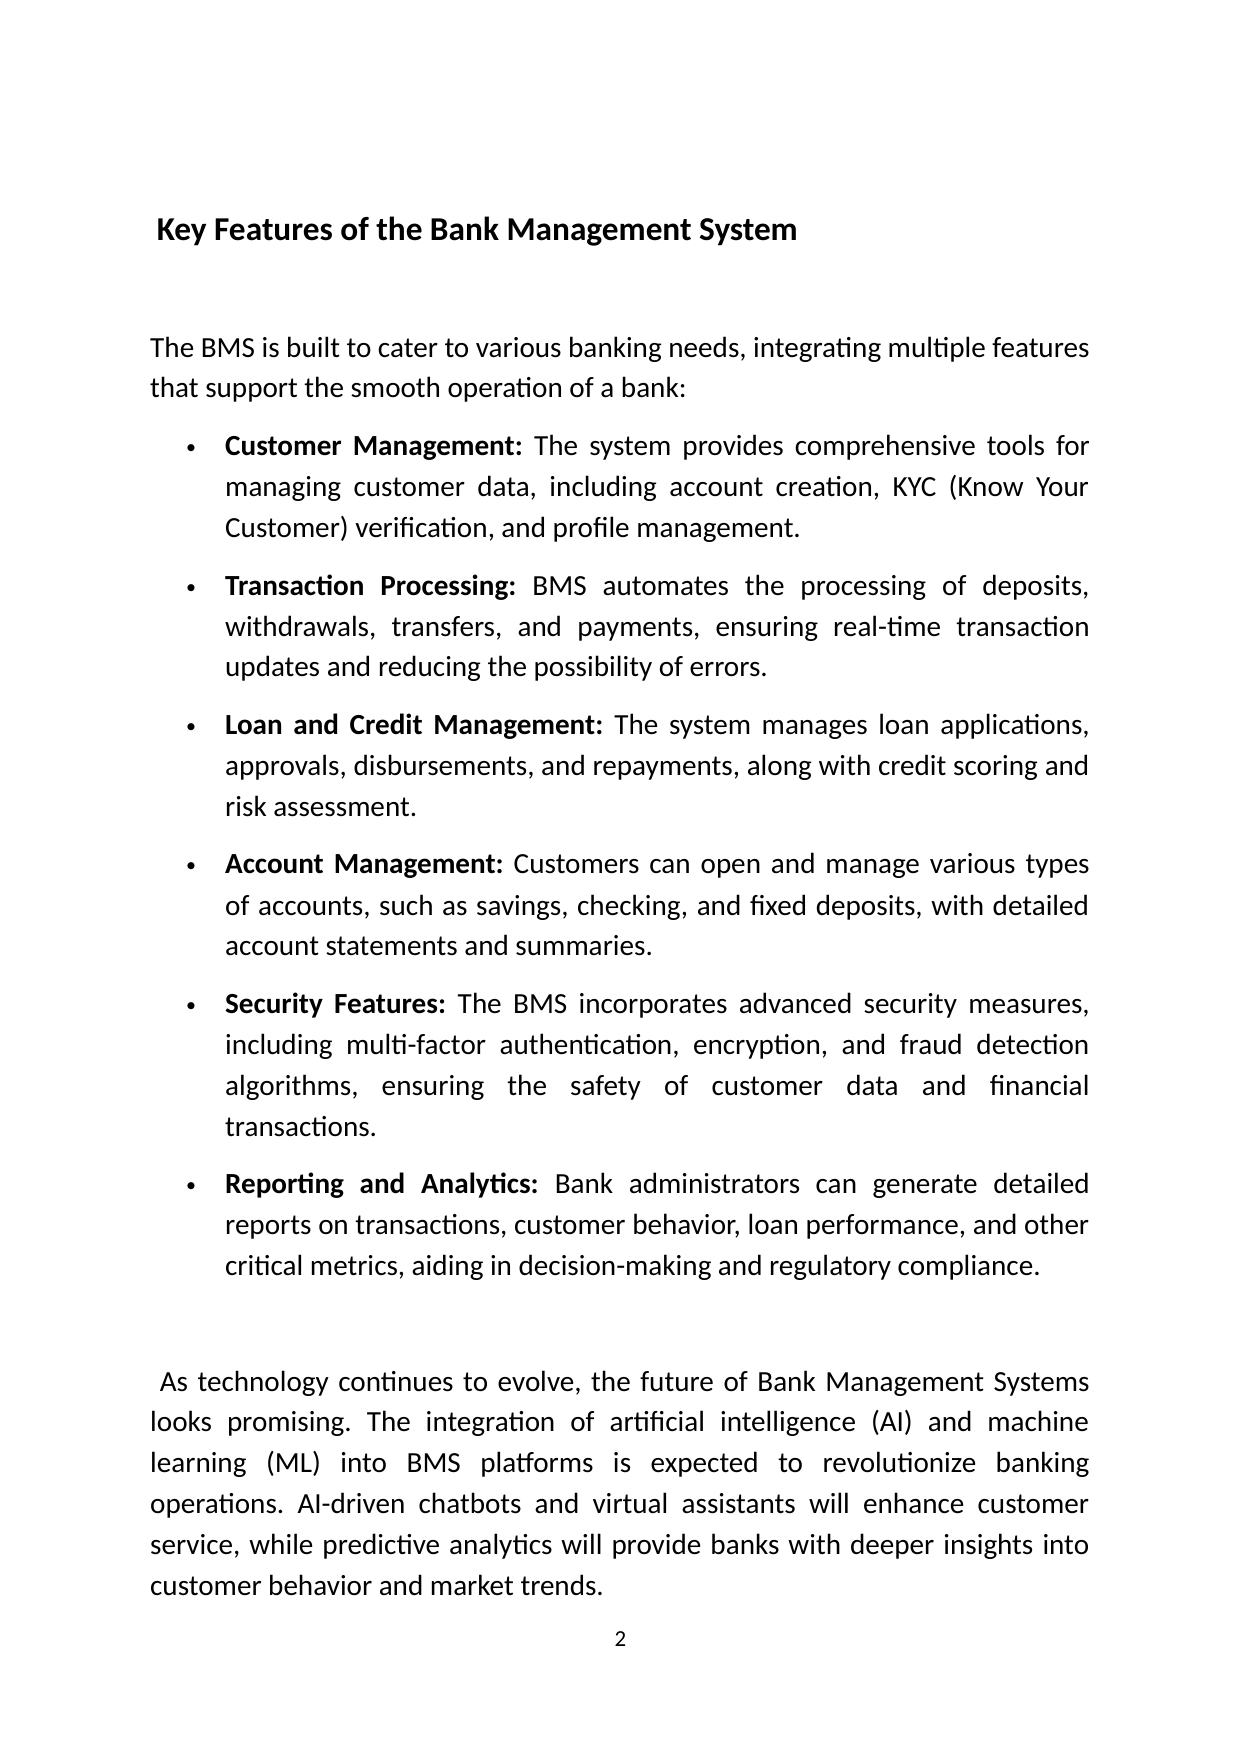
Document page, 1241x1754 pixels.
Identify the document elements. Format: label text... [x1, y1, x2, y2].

list Account Management: Customers can open and manage various types of accounts, such as savings, checking, and fixed deposits, with detailed account statements and summaries. [187, 846, 1090, 963]
text The BMS is built to cater to various banking needs, integrating multiple features that support the smooth operation of a bank: [150, 329, 1090, 405]
list Customer Management: The system provides comprehensive tools for managing customer data, including account creation, KYC (Know Your Customer) verification, and profile management. [187, 427, 1090, 545]
text Key Features of the Bank Management System [150, 208, 1090, 248]
list Reporting and Analytics: Bank administrators can generate detailed reports on transactions, customer behavior, loan performance, and other critical metrics, aiding in decision-making and regulatory compliance. [187, 1166, 1090, 1283]
text As technology continues to evolve, the future of Bank Management Systems looks promising. The integration of artificial intelligence (AI) and machine learning (ML) into BMS platforms is expected to revolutionize banking operations. AI-driven chatbots and virtual assistants will enhance customer service, while predictive analytics will provide banks with deeper insights into customer behavior and market trends. [150, 1363, 1090, 1603]
list Transaction Processing: BMS automates the processing of deposits, withdrawals, transfers, and payments, ensuring real-time transaction updates and reducing the possibility of errors. [187, 567, 1090, 684]
list Security Features: The BMS incorporates advanced security measures, including multi-factor authentication, encryption, and fraud detection algorithms, ensuring the safety of customer data and financial transactions. [187, 985, 1090, 1143]
list Loan and Credit Management: The system manages loan applications, approvals, disbursements, and repayments, along with credit scoring and risk assessment. [187, 706, 1090, 824]
